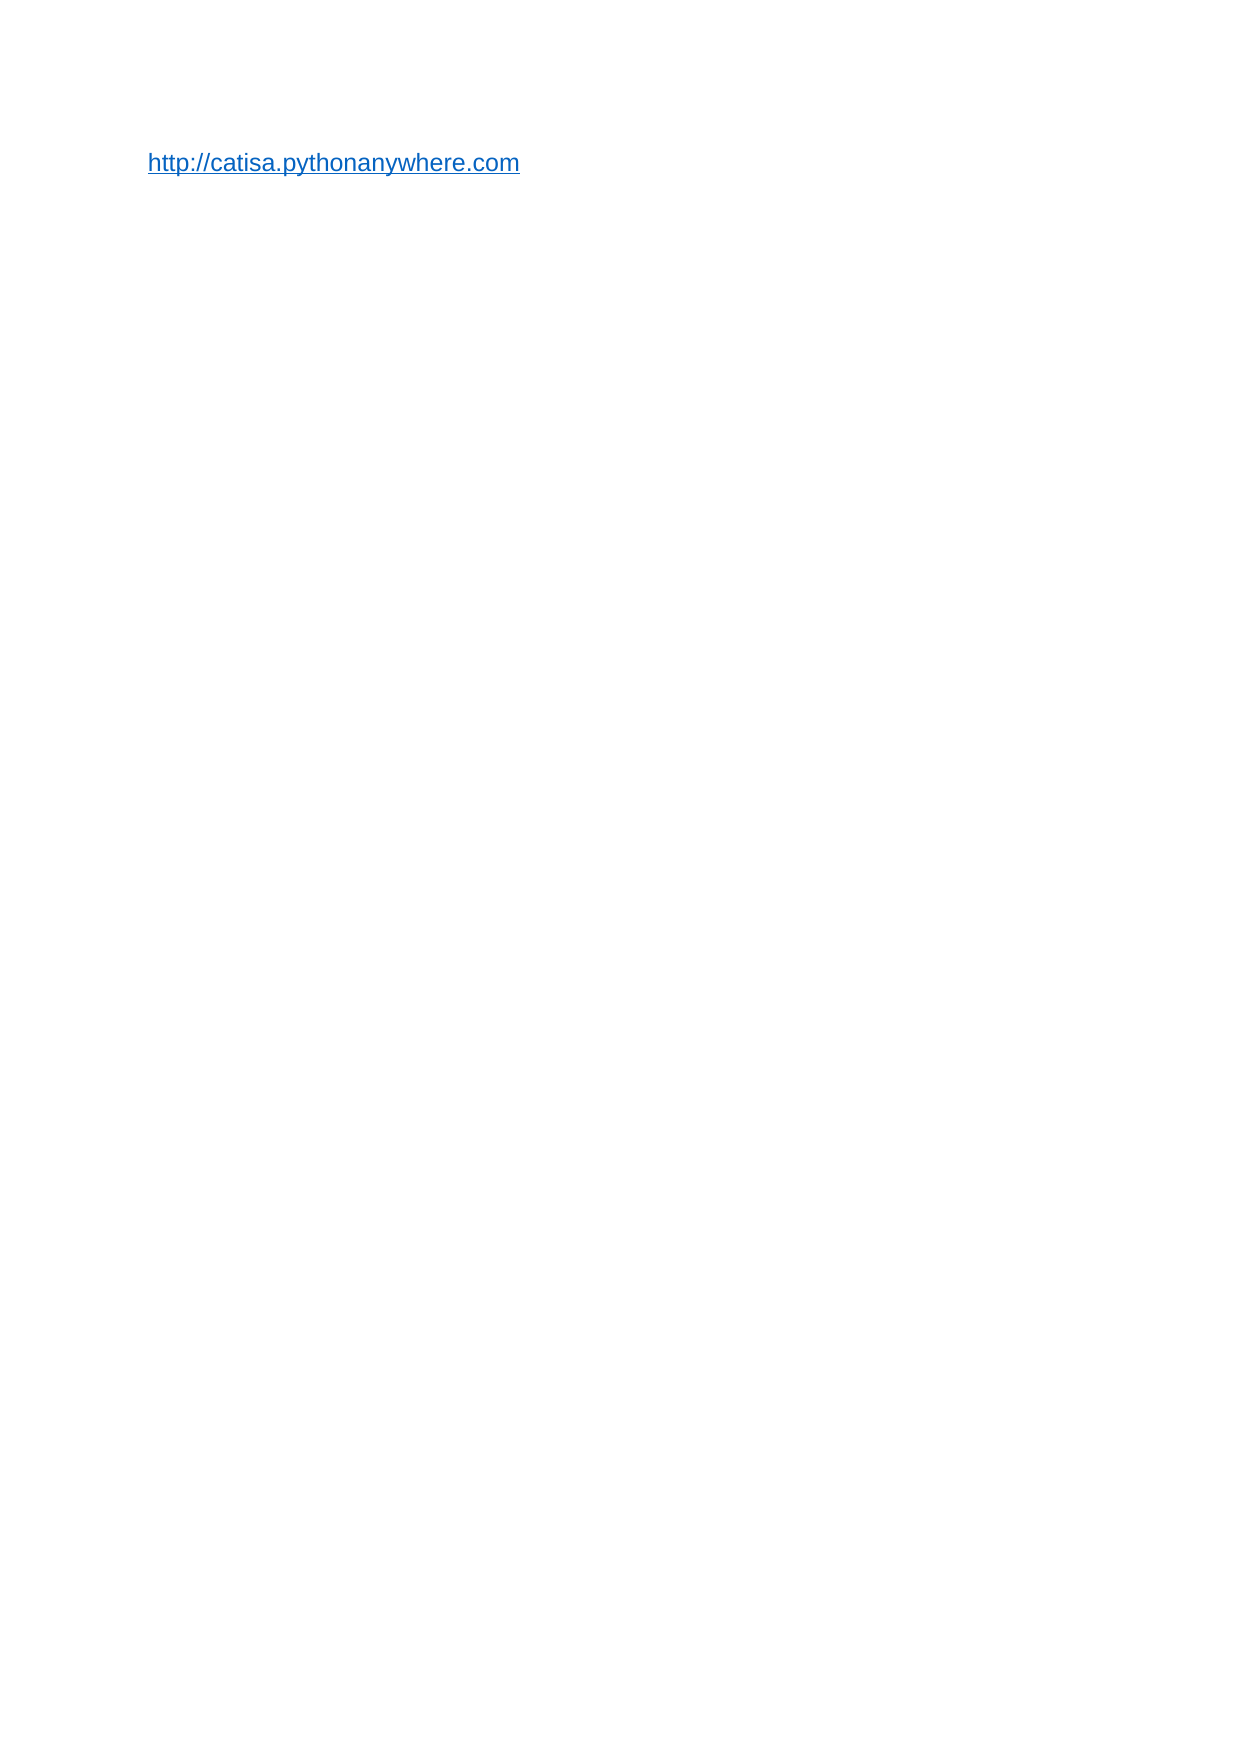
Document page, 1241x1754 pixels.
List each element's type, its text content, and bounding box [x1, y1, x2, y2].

text http://catisa.pythonanywhere.com [148, 148, 1093, 176]
